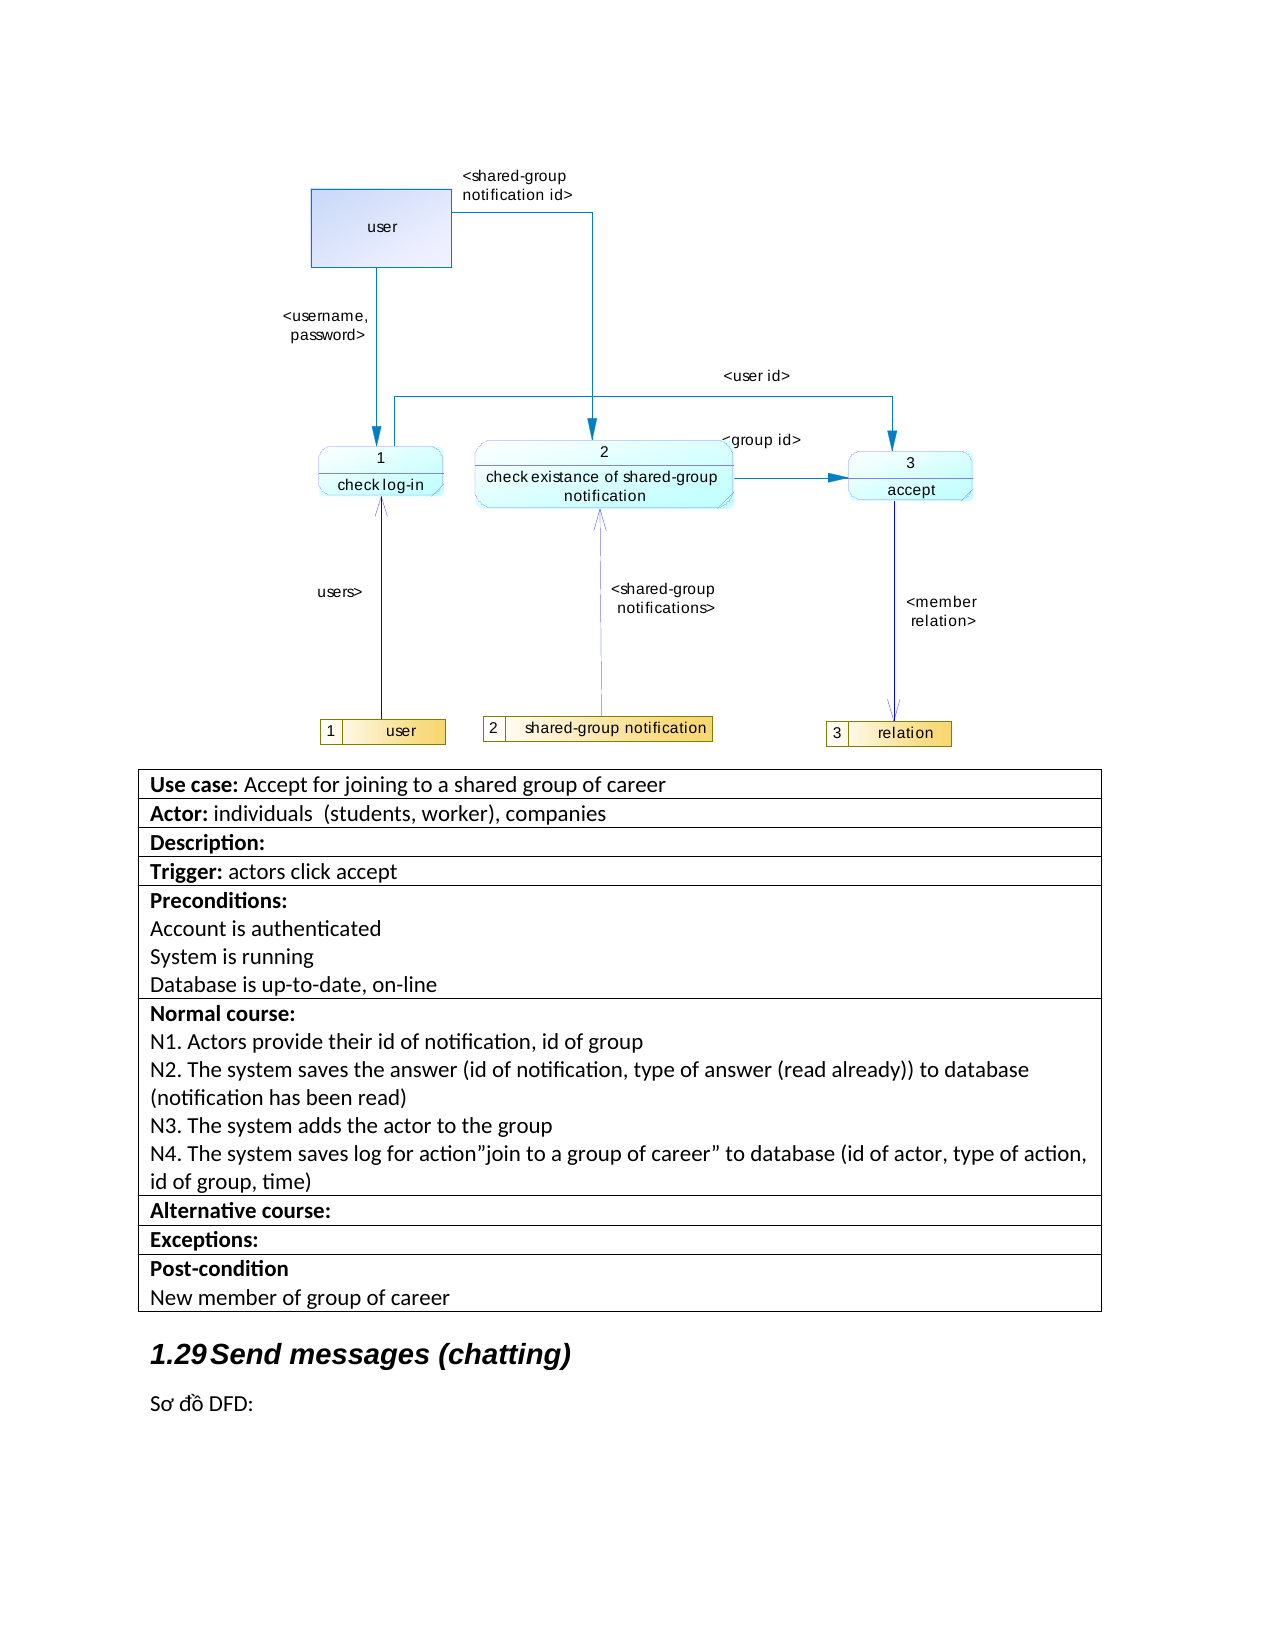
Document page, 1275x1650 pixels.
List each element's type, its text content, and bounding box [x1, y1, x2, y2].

table_cell Exceptions: [139, 1226, 1101, 1253]
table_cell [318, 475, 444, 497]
subtitle Send messages (chatting) [150, 1337, 1125, 1370]
table_cell Post-condition New member of group of career [139, 1255, 1101, 1311]
table_cell Actor: individuals (students, worker), companies [139, 799, 1101, 827]
table_cell Normal course: N1. Actors provide their id of notification, id of group N2. The system saves the answer (id of notification, type of answer (read already)) to database (notification has been read) N3. The system adds the actor to the group N4. The system saves log for action”join to a group of career” to database (id of actor, type of action, id of group, time) [139, 999, 1101, 1195]
table_header Use case: Accept for joining to a shared group of career [139, 770, 1101, 798]
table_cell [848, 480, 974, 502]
table_cell Alternative course: [139, 1196, 1101, 1224]
table_cell Description: [139, 828, 1101, 856]
table_cell Trigger: actors click accept [139, 857, 1101, 885]
text Sơ đồ DFD: [150, 1389, 1125, 1417]
table_cell Preconditions: Account is authenticated System is running Database is up-to-date, on-line [139, 886, 1101, 998]
